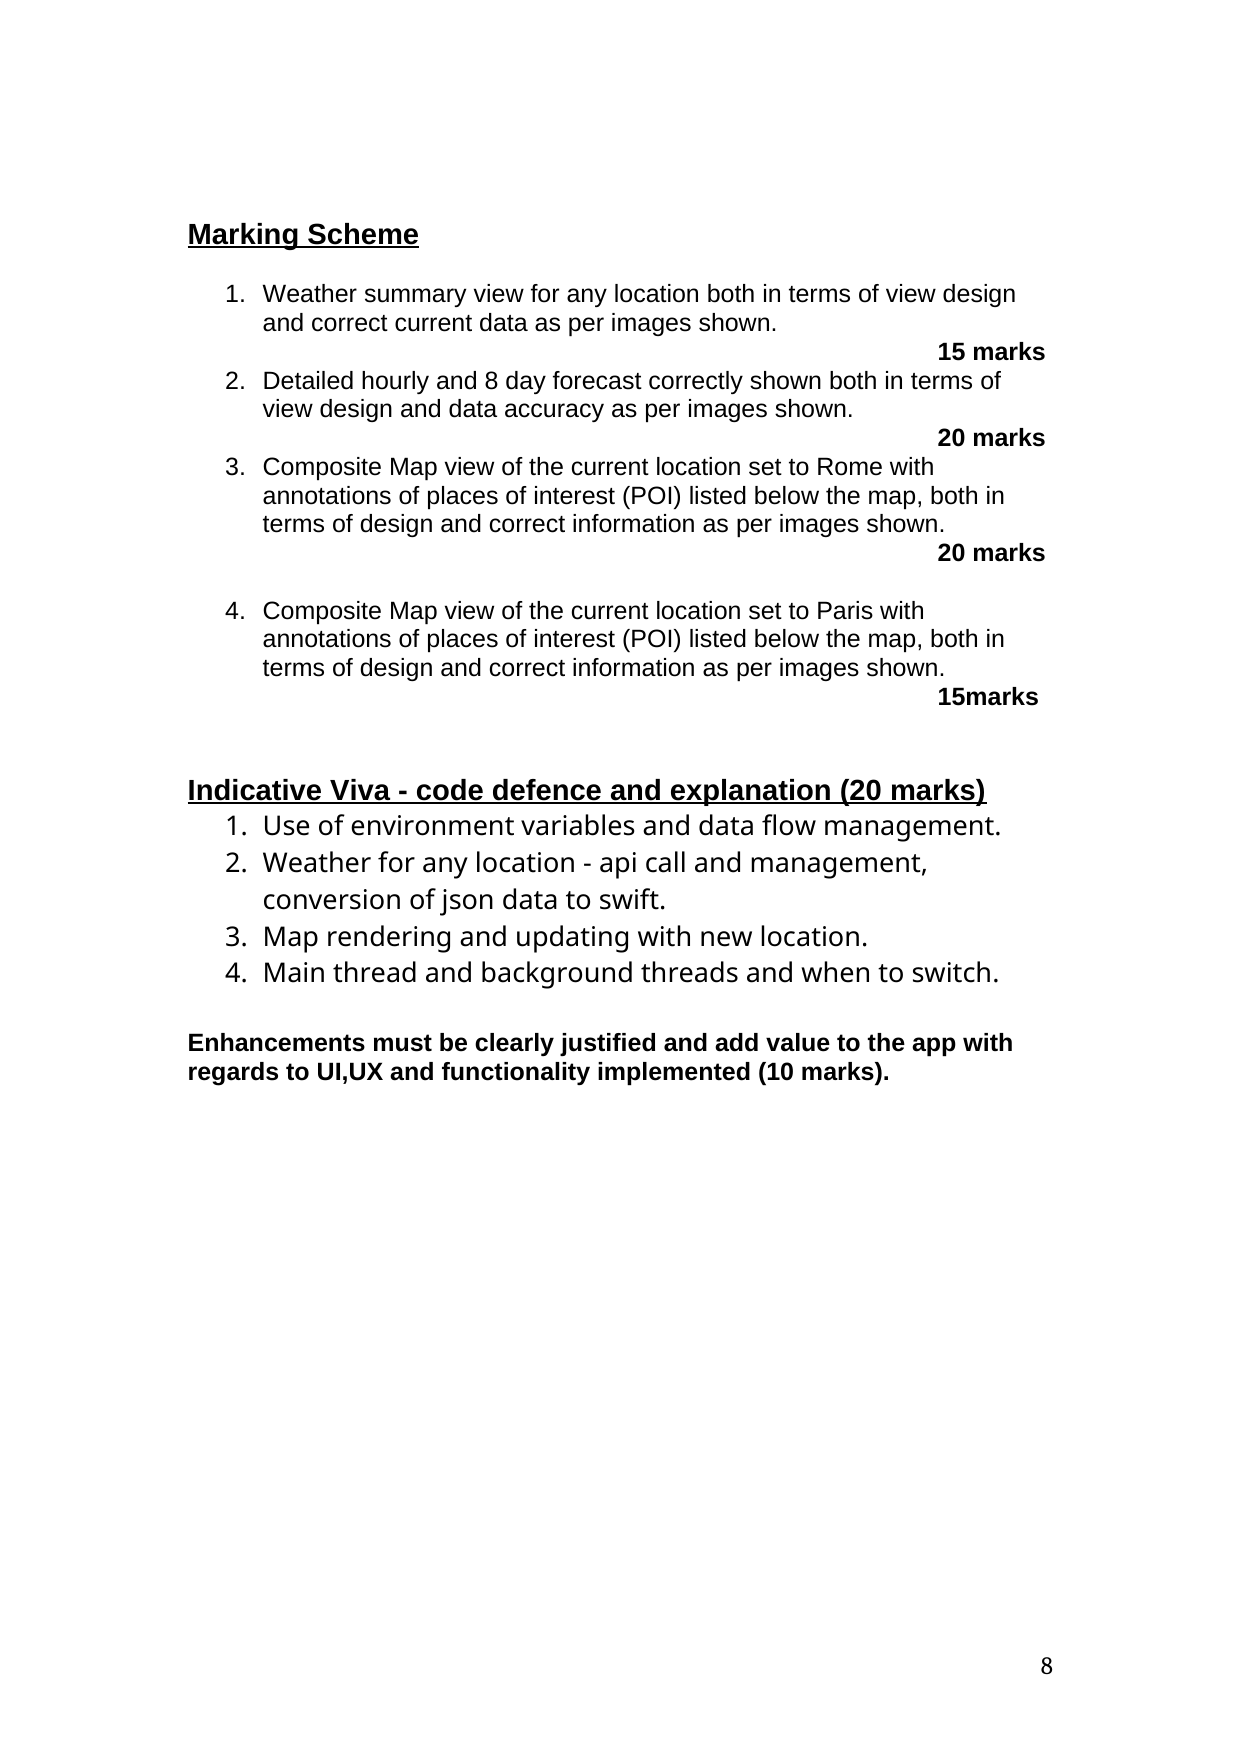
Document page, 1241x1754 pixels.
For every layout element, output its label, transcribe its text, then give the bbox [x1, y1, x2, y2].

list Composite Map view of the current location set to Rome with annotations of places of interest (POI) listed below the map, both in terms of design and correct information as per images shown. [225, 452, 1053, 538]
list Weather for any location - api call and management, conversion of json data to swift. [225, 843, 1053, 917]
text Enhancements must be clearly justified and add value to the app with regards to UI,UX and functionality implemented (10 marks). [187, 1028, 1053, 1085]
list Composite Map view of the current location set to Paris with annotations of places of interest (POI) listed below the map, both in terms of design and correct information as per images shown. [225, 596, 1053, 682]
list Map rendering and updating with new location. [225, 917, 1053, 954]
text 20 marks [262, 538, 1053, 596]
text 15marks [262, 682, 1053, 711]
list Use of environment variables and data flow management. [225, 806, 1053, 843]
list Main thread and background threads and when to switch. [225, 954, 1053, 991]
text Marking Scheme [187, 217, 1053, 251]
list Detailed hourly and 8 day forecast correctly shown both in terms of view design and data accuracy as per images shown. [225, 366, 1053, 423]
list Weather summary view for any location both in terms of view design and correct current data as per images shown. [225, 279, 1053, 337]
text 15 marks [862, 337, 1053, 366]
text 20 marks [262, 423, 1053, 452]
text Indicative Viva - code defence and explanation (20 marks) [187, 773, 1053, 806]
